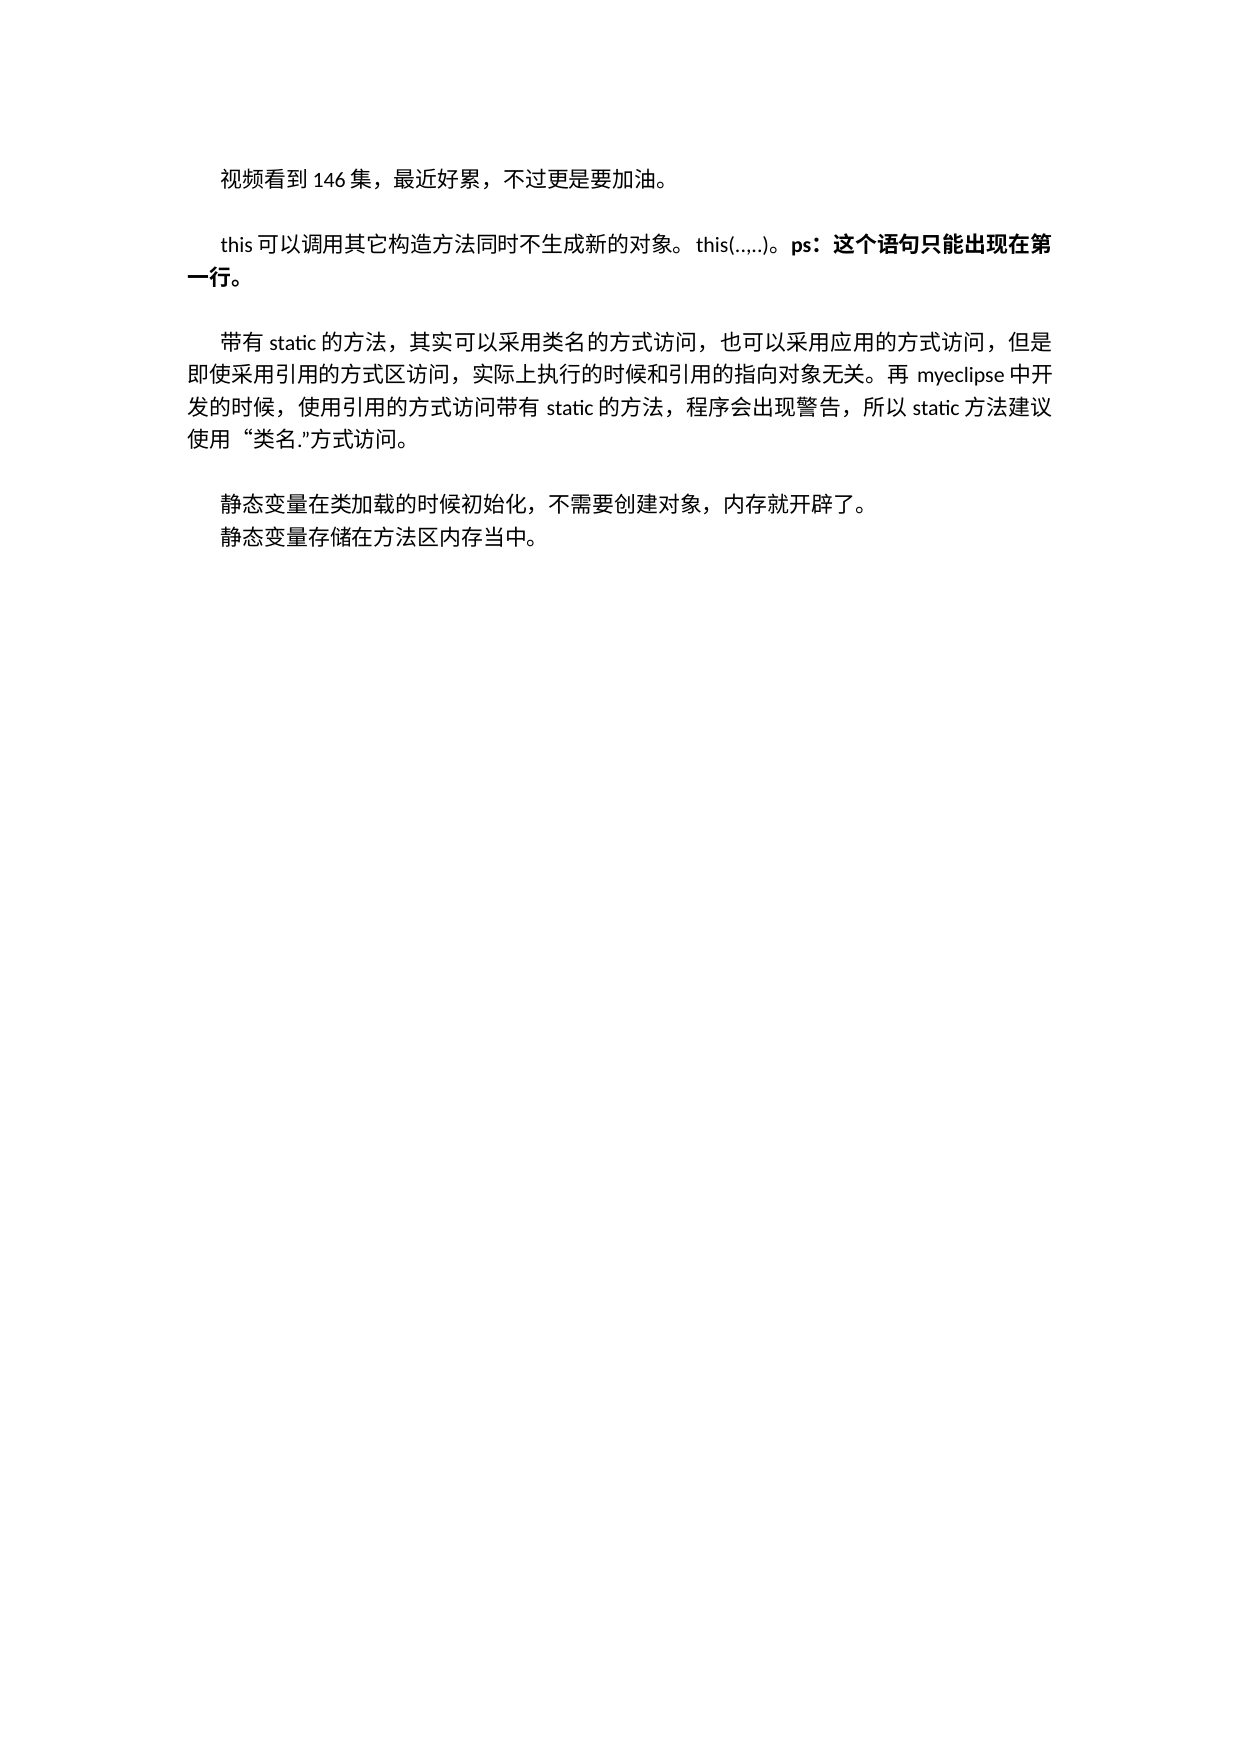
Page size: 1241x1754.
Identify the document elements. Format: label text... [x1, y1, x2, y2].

text 带有static的方法，其实可以采用类名的方式访问，也可以采用应用的方式访问，但是即使采用引用的方式区访问，实际上执行的时候和引用的指向对象无关。再myeclipse中开发的时候，使用引用的方式访问带有static的方法，程序会出现警告，所以static方法建议使用“类名.”方式访问。 [187, 324, 1053, 454]
text this可以调用其它构造方法同时不生成新的对象。this(..,..)。ps：这个语句只能出现在第一行。 [187, 227, 1053, 292]
text 视频看到146集，最近好累，不过更是要加油。 [187, 162, 1053, 194]
text 静态变量在类加载的时候初始化，不需要创建对象，内存就开辟了。 [187, 487, 1053, 519]
text 静态变量存储在方法区内存当中。 [187, 519, 1053, 552]
